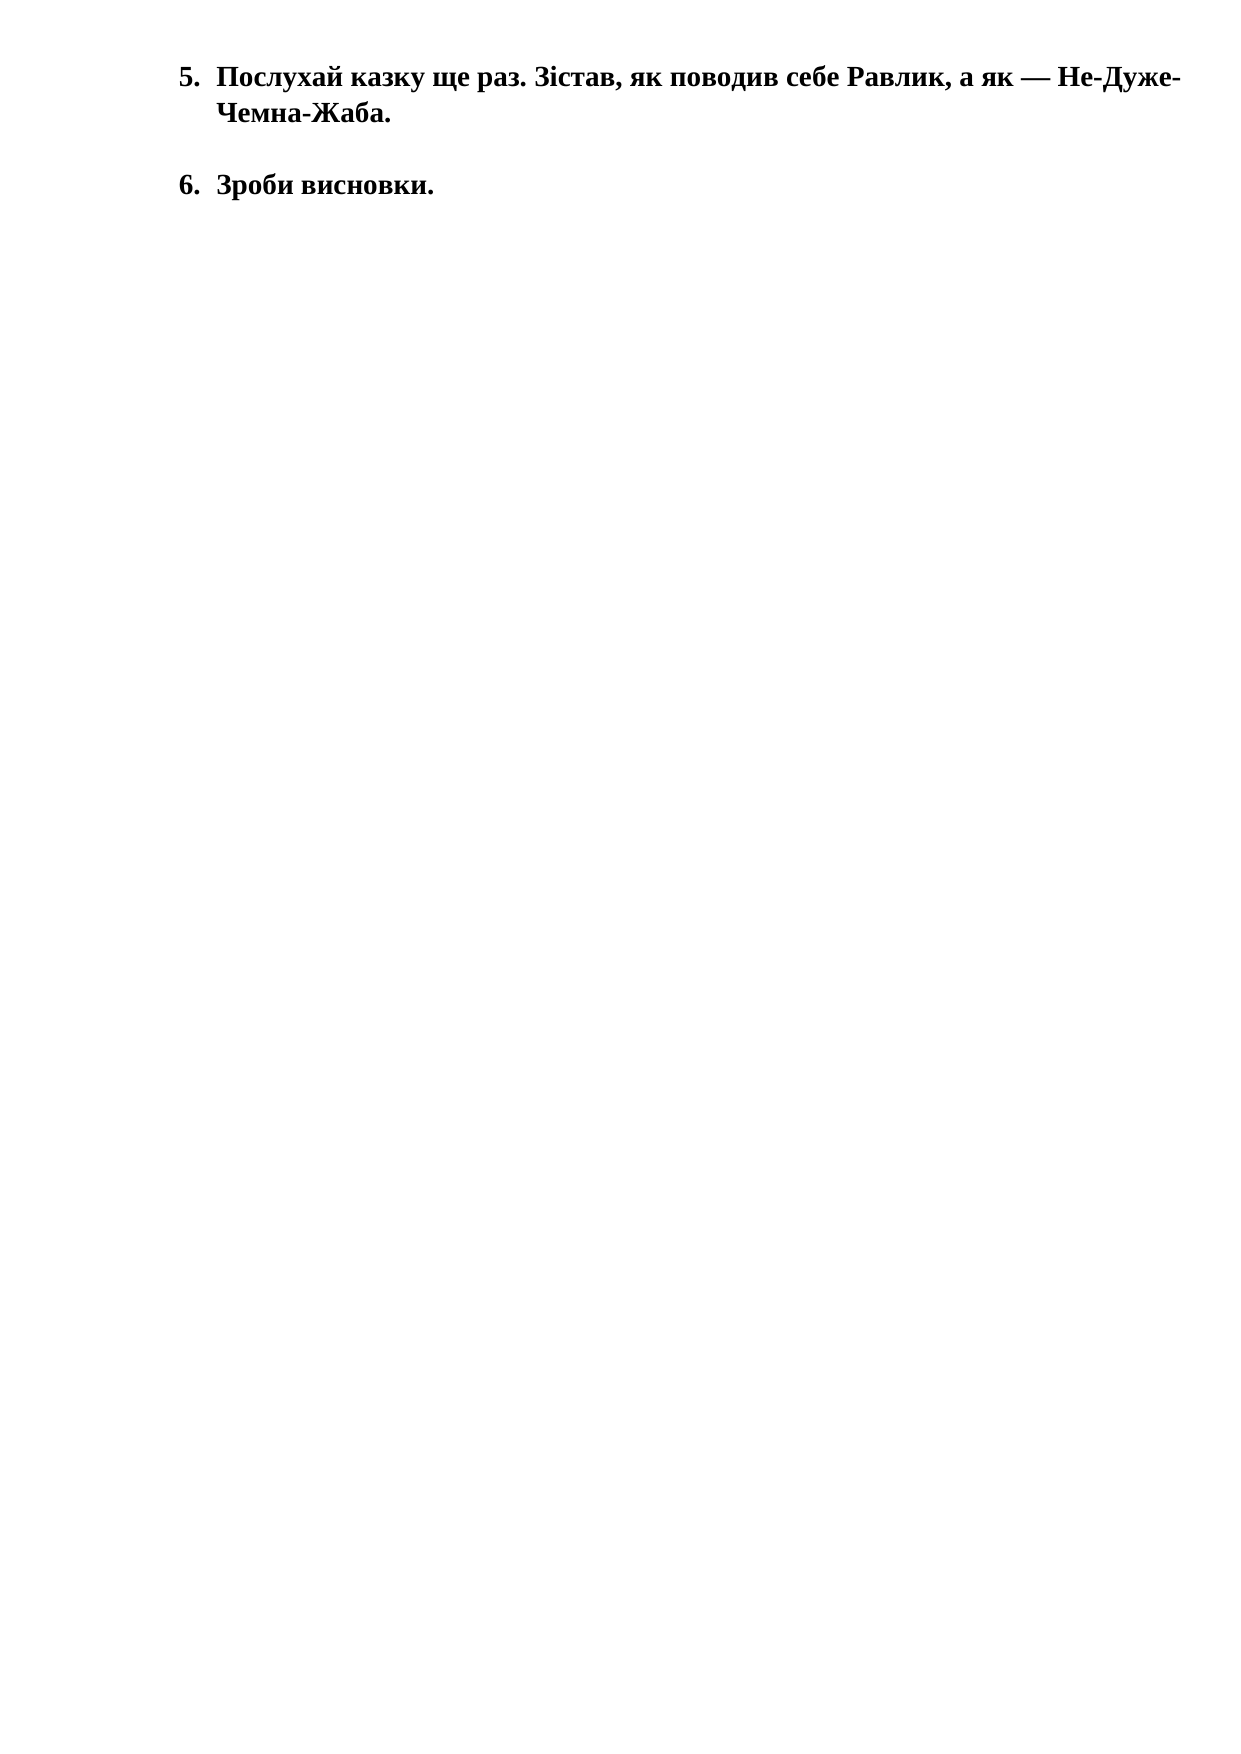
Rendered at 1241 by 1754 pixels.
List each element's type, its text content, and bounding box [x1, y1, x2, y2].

list Послухай казку ще раз. Зістав, як поводив себе Равлик, а як — Не-Дуже-Чемна-Жаба. [178, 59, 1196, 129]
list Зроби висновки. [178, 167, 1196, 201]
